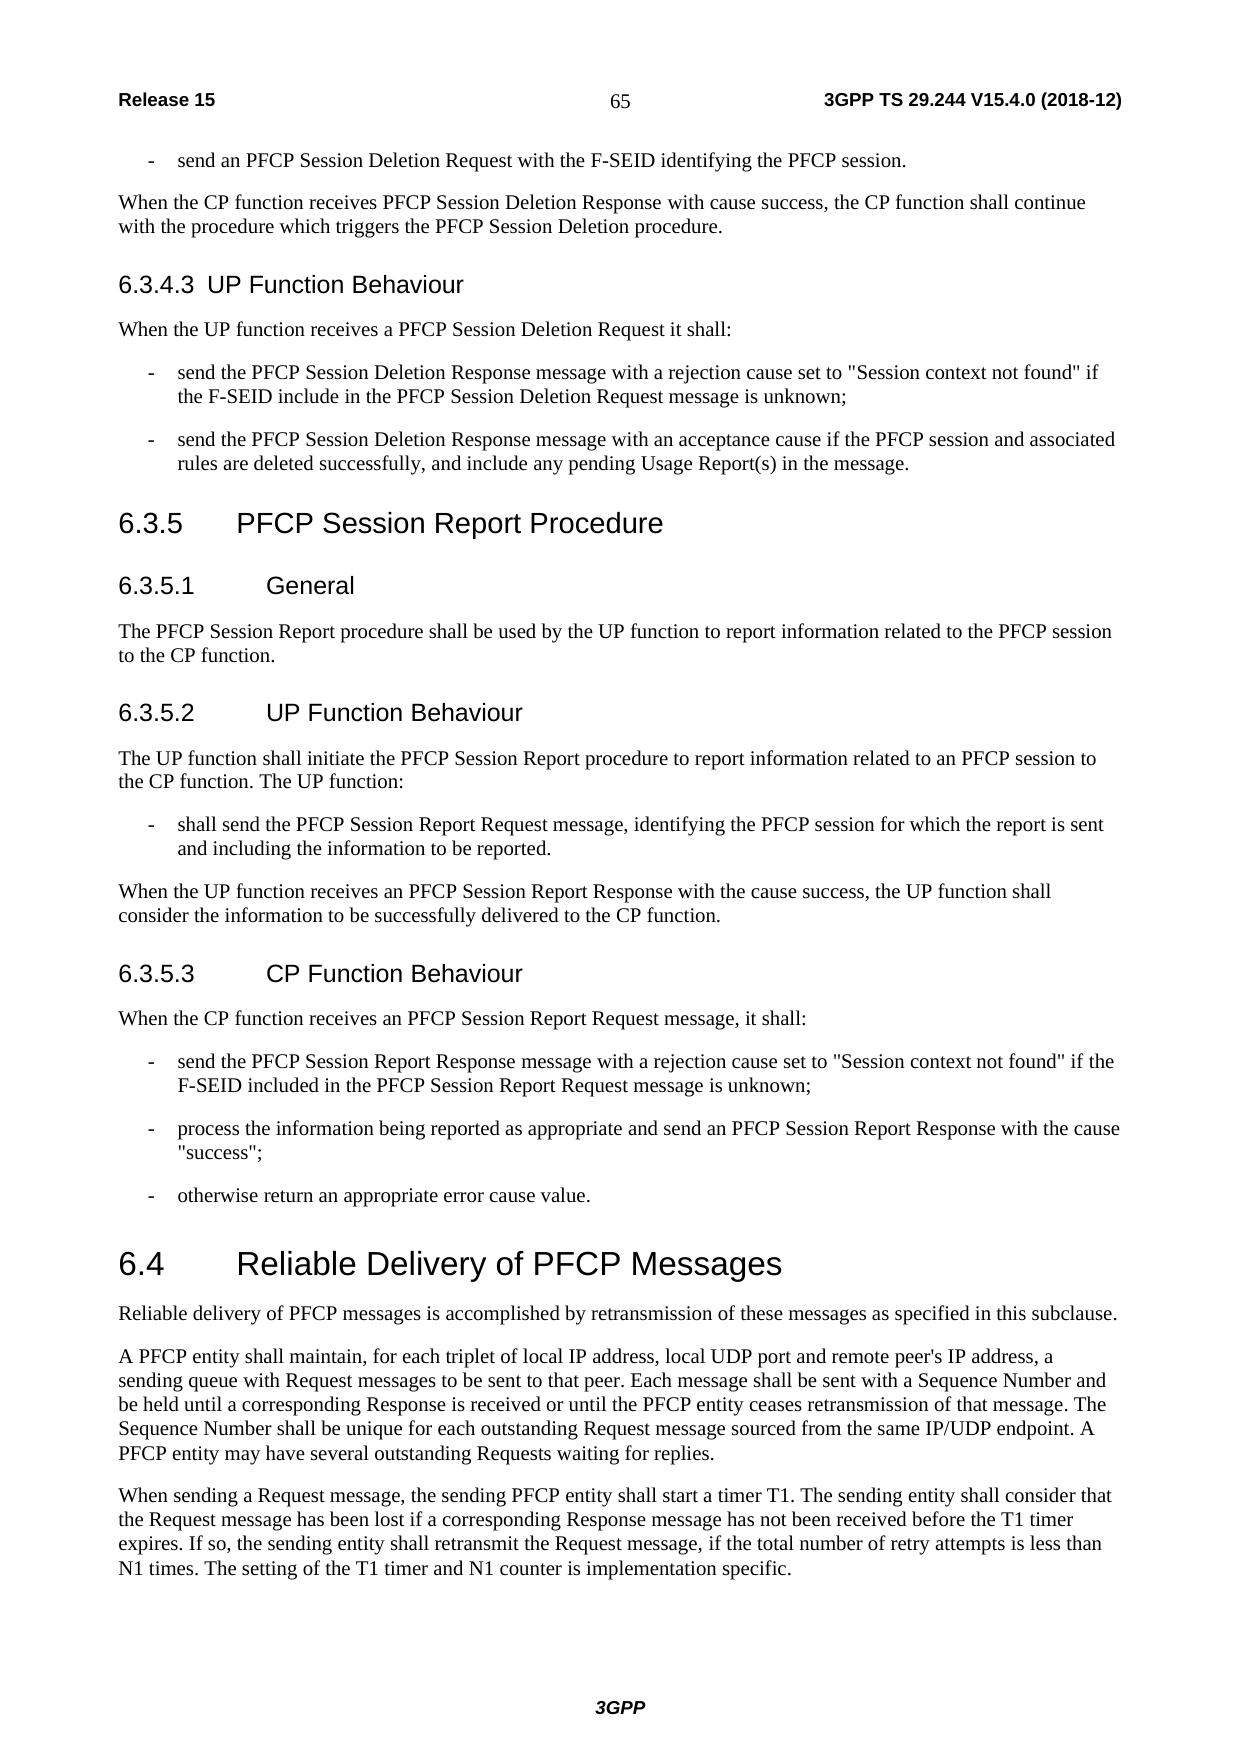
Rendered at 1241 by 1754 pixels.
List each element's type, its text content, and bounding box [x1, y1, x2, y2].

text The UP function shall initiate the PFCP Session Report procedure to report information related to an PFCP session to the CP function. The UP function: [118, 745, 1122, 793]
text - otherwise return an appropriate error cause value. [148, 1183, 1122, 1207]
text When the UP function receives an PFCP Session Report Response with the cause success, the UP function shall consider the information to be successfully delivered to the CP function. [118, 879, 1122, 927]
text - process the information being reported as appropriate and send an PFCP Session Report Response with the cause "success"; [148, 1116, 1122, 1164]
text - send the PFCP Session Deletion Response message with a rejection cause set to "Session context not found" if the F-SEID include in the PFCP Session Deletion Request message is unknown; [148, 360, 1122, 408]
subtitle 6.4 Reliable Delivery of PFCP Messages [118, 1244, 1122, 1283]
text - shall send the PFCP Session Report Request message, identifying the PFCP session for which the report is sent and including the information to be reported. [148, 812, 1122, 860]
text When the UP function receives a PFCP Session Deletion Request it shall: [118, 317, 1122, 341]
text The PFCP Session Report procedure shall be used by the UP function to report information related to the PFCP session to the CP function. [118, 618, 1122, 667]
text - send the PFCP Session Deletion Response message with an acceptance cause if the PFCP session and associated rules are deleted successfully, and include any pending Usage Report(s) in the message. [148, 427, 1122, 475]
subtitle 6.3.5 PFCP Session Report Procedure [118, 506, 1122, 540]
text A PFCP entity shall maintain, for each triplet of local IP address, local UDP port and remote peer's IP address, a sending queue with Request messages to be sent to that peer. Each message shall be sent with a Sequence Number and be held until a corresponding Response is received or until the PFCP entity ceases retransmission of that message. The Sequence Number shall be unique for each outstanding Request message sourced from the same IP/UDP endpoint. A PFCP entity may have several outstanding Requests waiting for replies. [118, 1344, 1122, 1464]
text When sending a Request message, the sending PFCP entity shall start a timer T1. The sending entity shall consider that the Request message has been lost if a corresponding Response message has not been received before the T1 timer expires. If so, the sending entity shall retransmit the Request message, if the total number of retry attempts is less than N1 times. The setting of the T1 timer and N1 counter is implementation specific. [118, 1483, 1122, 1579]
text - send the PFCP Session Report Response message with a rejection cause set to "Session context not found" if the F-SEID included in the PFCP Session Report Request message is unknown; [148, 1049, 1122, 1097]
subtitle 6.3.5.1 General [118, 571, 1122, 600]
text When the CP function receives an PFCP Session Report Request message, it shall: [118, 1006, 1122, 1030]
text Reliable delivery of PFCP messages is accomplished by retransmission of these messages as specified in this subclause. [118, 1301, 1122, 1325]
subtitle 6.3.5.2 UP Function Behaviour [118, 698, 1122, 727]
text When the CP function receives PFCP Session Deletion Response with cause success, the CP function shall continue with the procedure which triggers the PFCP Session Deletion procedure. [118, 190, 1122, 238]
text - send an PFCP Session Deletion Request with the F-SEID identifying the PFCP session. [148, 147, 1122, 172]
subtitle 6.3.5.3 CP Function Behaviour [118, 958, 1122, 987]
subtitle 6.3.4.3 UP Function Behaviour [118, 270, 1122, 298]
